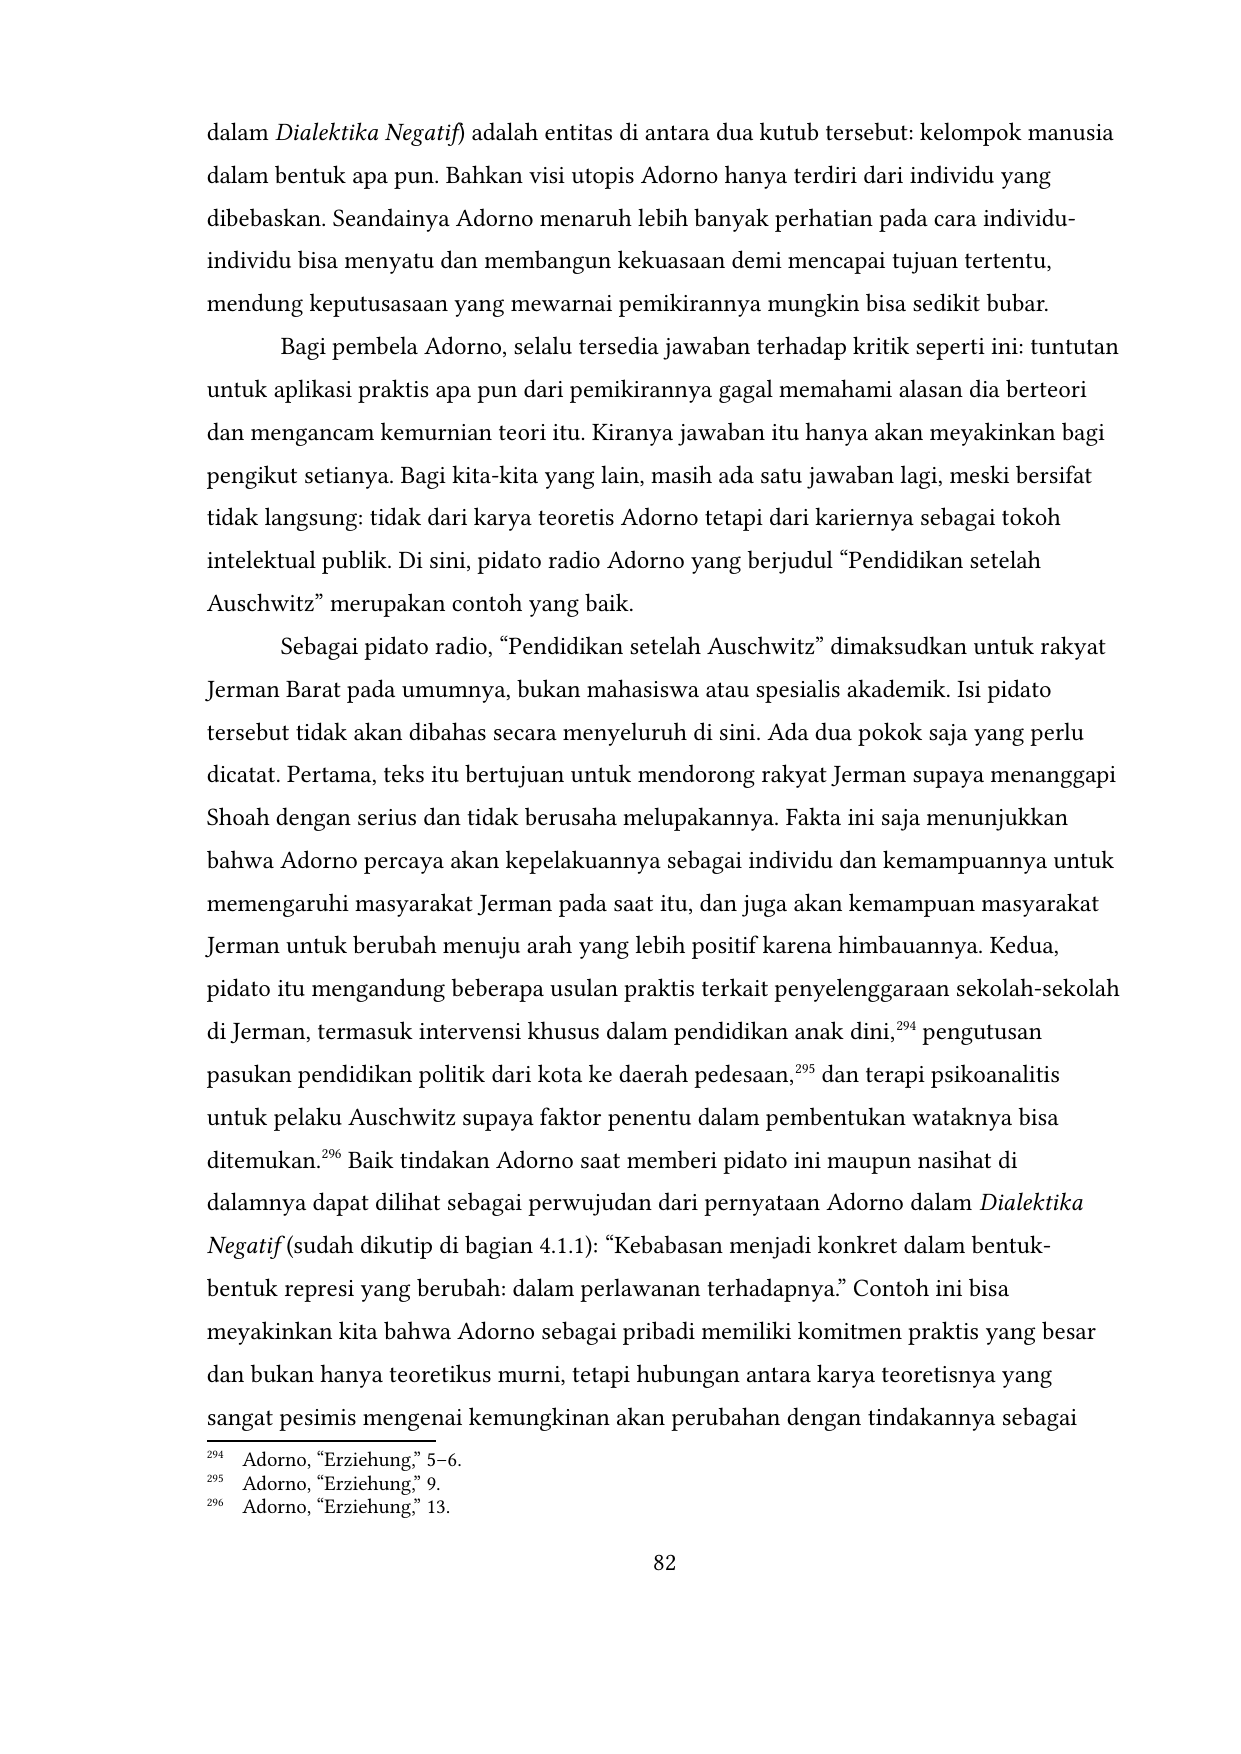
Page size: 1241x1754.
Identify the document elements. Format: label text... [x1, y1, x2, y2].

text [207, 118, 1122, 318]
text Bagi pembela Adorno, selalu tersedia jawaban terhadap kritik seperti ini: tuntutan untuk aplikasi praktis apa pun dari pemikirannya gagal memahami alasan dia berteori dan mengancam kemurnian teori itu. Kiranya jawaban itu hanya akan meyakinkan bagi pengikut setianya. Bagi kita-kita yang lain, masih ada satu jawaban lagi, meski bersifat tidak langsung: tidak dari karya teoretis Adorno tetapi dari kariernya sebagai tokoh intelektual publik. Di sini, pidato radio Adorno yang berjudul “Pendidikan setelah Auschwitz” merupakan contoh yang baik. [207, 332, 1122, 618]
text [207, 632, 1122, 1431]
